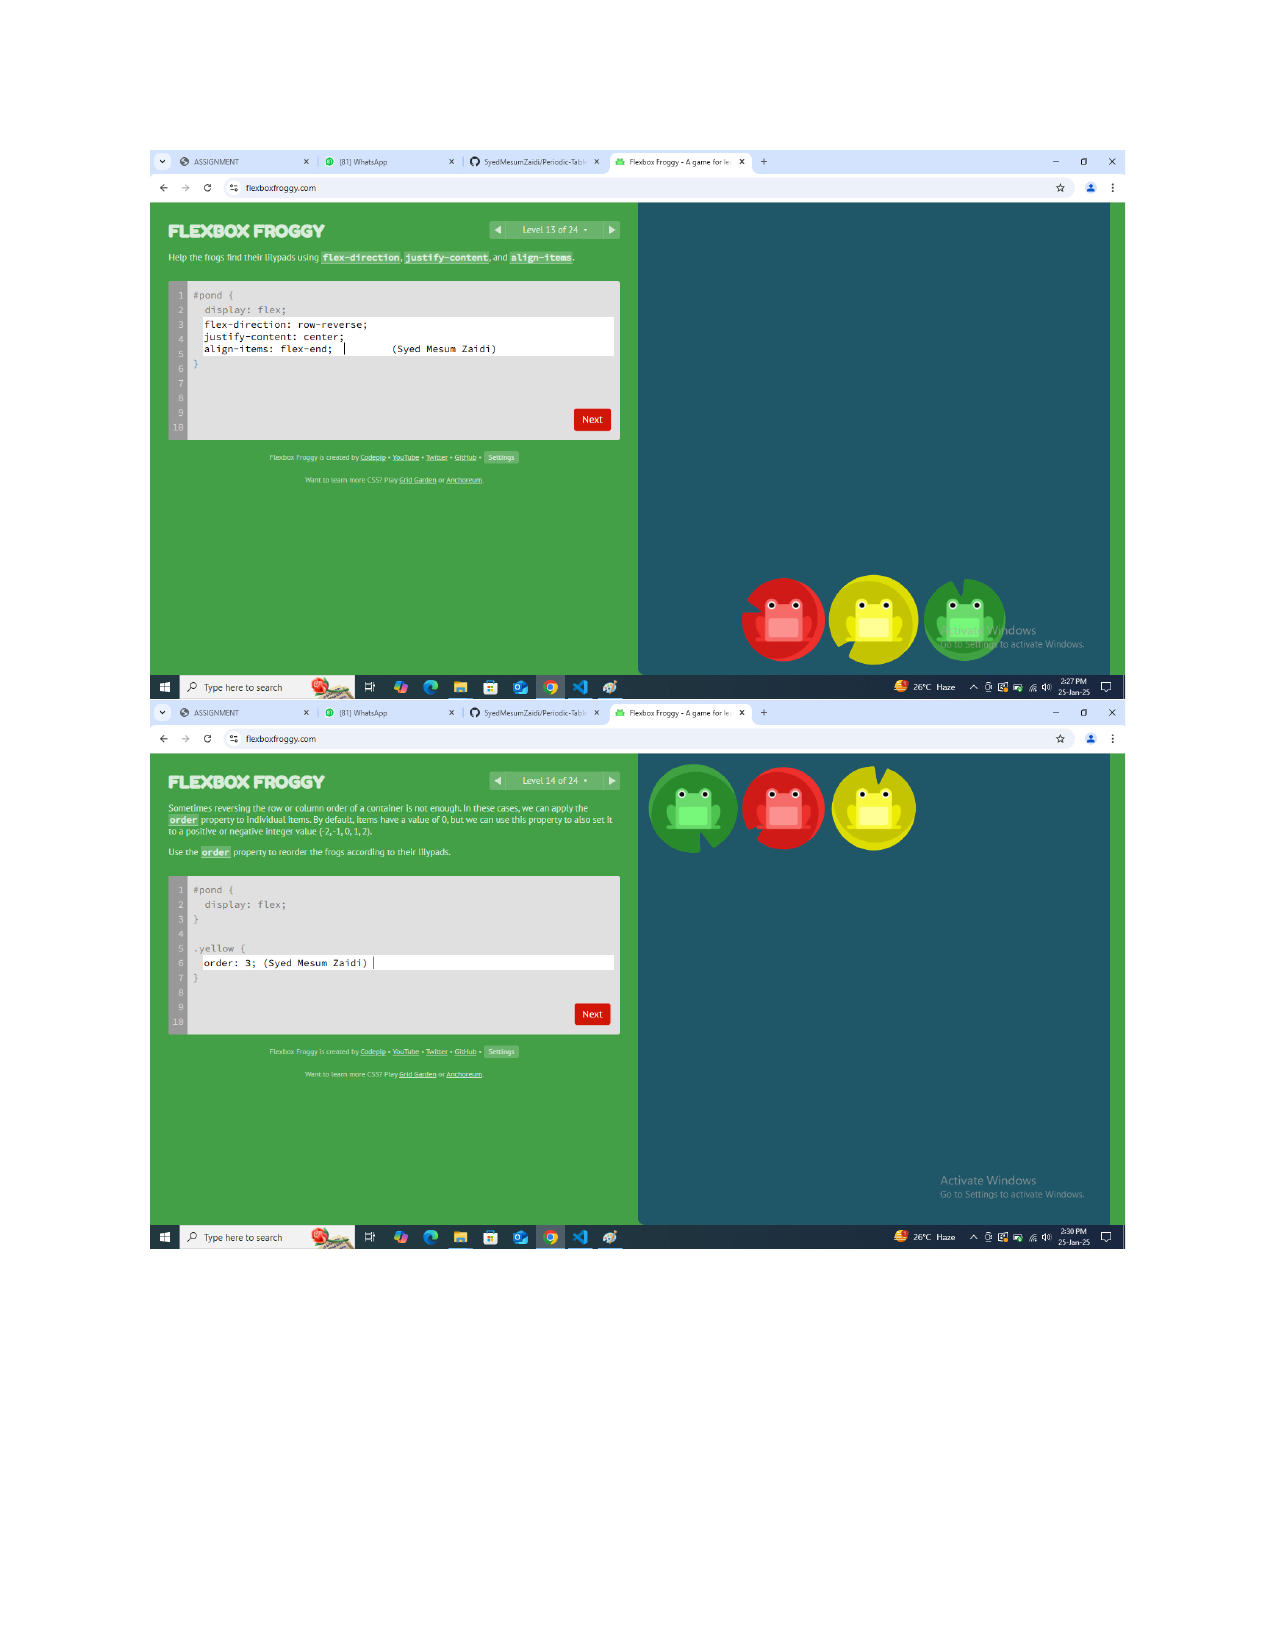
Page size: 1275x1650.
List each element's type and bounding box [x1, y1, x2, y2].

picture [150, 150, 1125, 699]
picture [150, 700, 1125, 1249]
